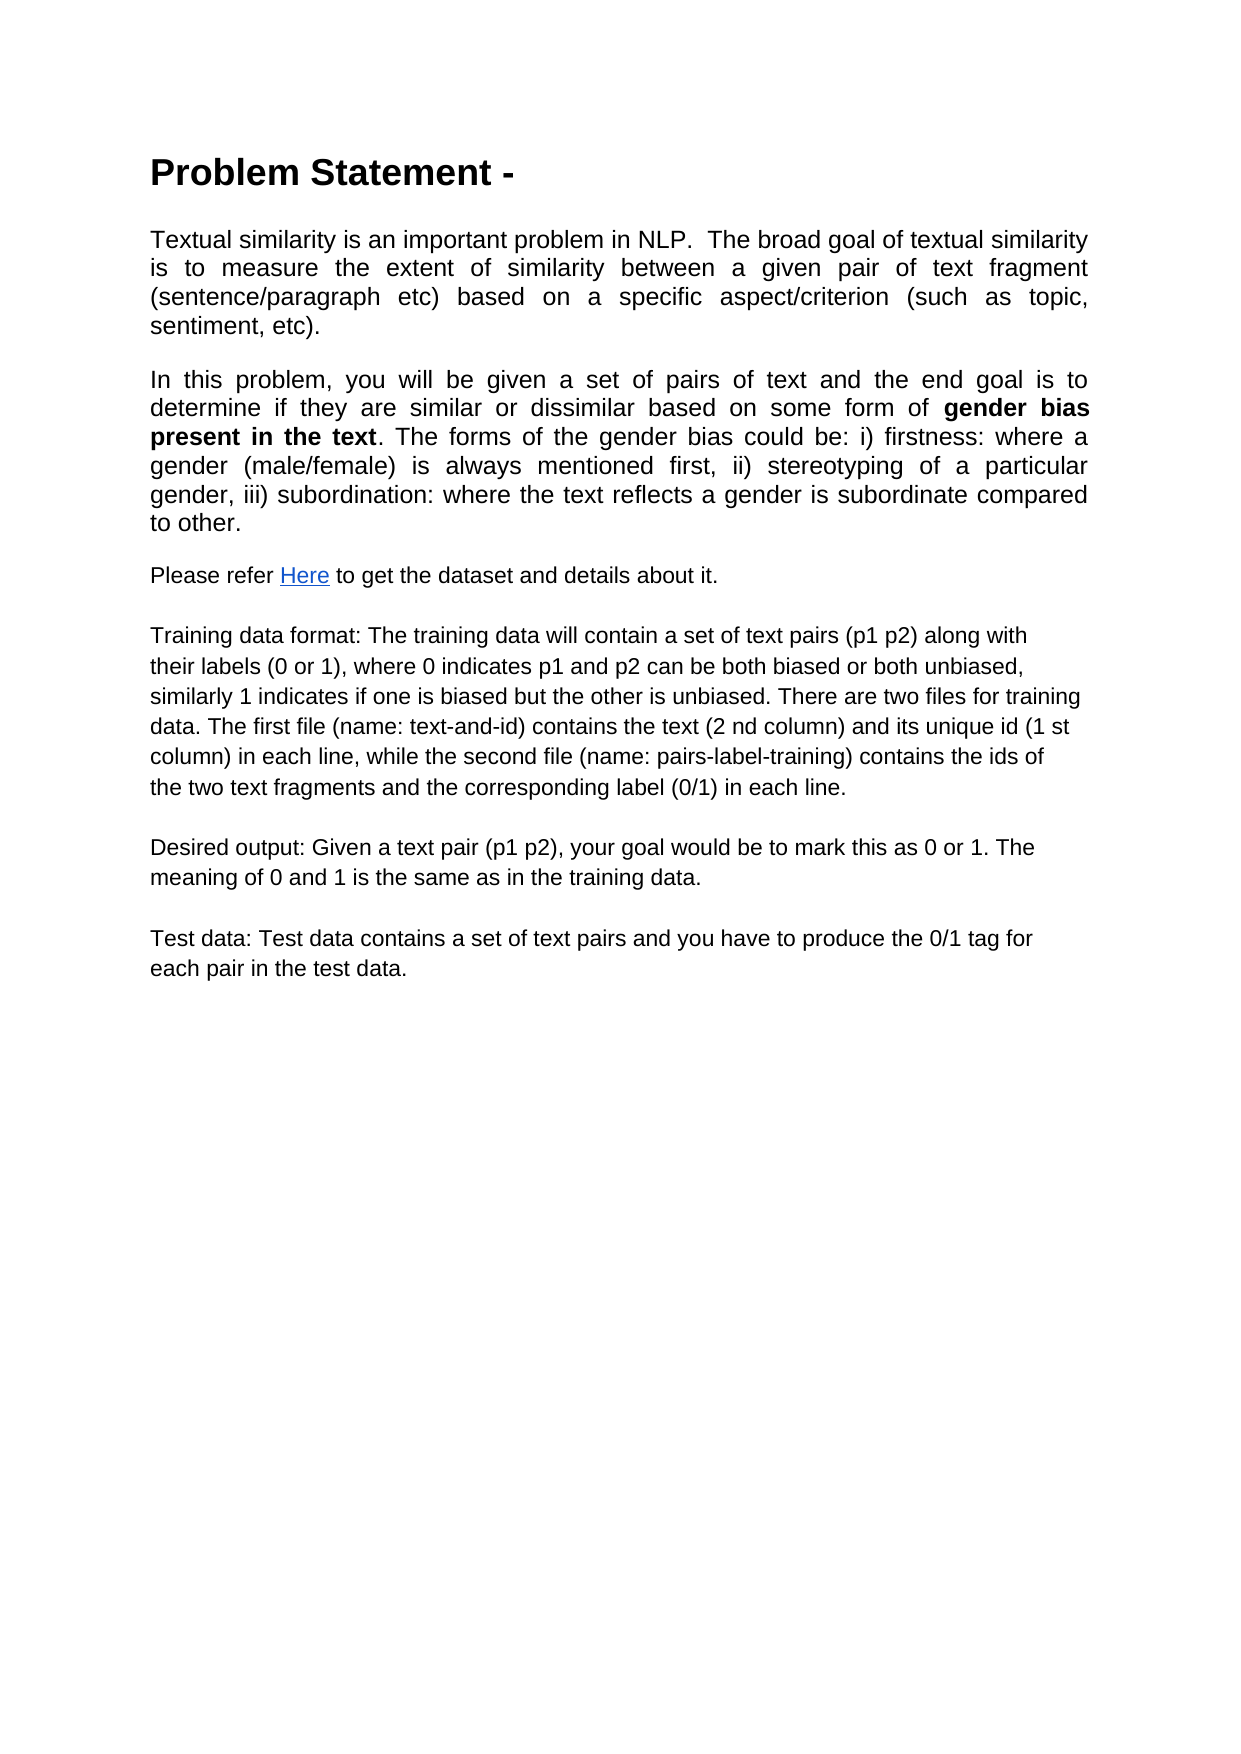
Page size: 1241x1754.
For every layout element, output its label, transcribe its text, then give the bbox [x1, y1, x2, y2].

text In this problem, you will be given a set of pairs of text and the end goal is to determine if they are similar or dissimilar based on some form of gender bias present in the text. The forms of the gender bias could be: i) firstness: where a gender (male/female) is always mentioned first, ii) stereotyping of a particular gender, iii) subordination: where the text reflects a gender is subordinate compared to other. [150, 364, 1090, 537]
text data. The first file (name: text-and-id) contains the text (2 nd column) and its unique id (1 st [150, 713, 1090, 739]
text each pair in the test data. [150, 955, 1090, 981]
text the two text fragments and the corresponding label (0/1) in each line. [150, 773, 1090, 800]
text Problem Statement - [150, 150, 1090, 193]
text Test data: Test data contains a set of text pairs and you have to produce the 0/1 tag for [150, 924, 1090, 951]
text column) in each line, while the second file (name: pairs-label-training) contains the ids of [150, 743, 1090, 770]
text Textual similarity is an important problem in NLP. The broad goal of textual similarity is to measure the extent of similarity between a given pair of text fragment (sentence/paragraph etc) based on a specific aspect/criterion (such as topic, sentiment, etc). [150, 224, 1090, 339]
text Desired output: Given a text pair (p1 p2), your goal would be to mark this as 0 or 1. The [150, 834, 1090, 860]
text Please refer Here to get the dataset and details about it. [150, 562, 1090, 588]
text meaning of 0 and 1 is the same as in the training data. [150, 864, 1090, 891]
text similarly 1 indicates if one is biased but the other is unbiased. There are two files for training [150, 683, 1090, 709]
text Training data format: The training data will contain a set of text pairs (p1 p2) along with [150, 622, 1090, 649]
text their labels (0 or 1), where 0 indicates p1 and p2 can be both biased or both unbiased, [150, 653, 1090, 679]
